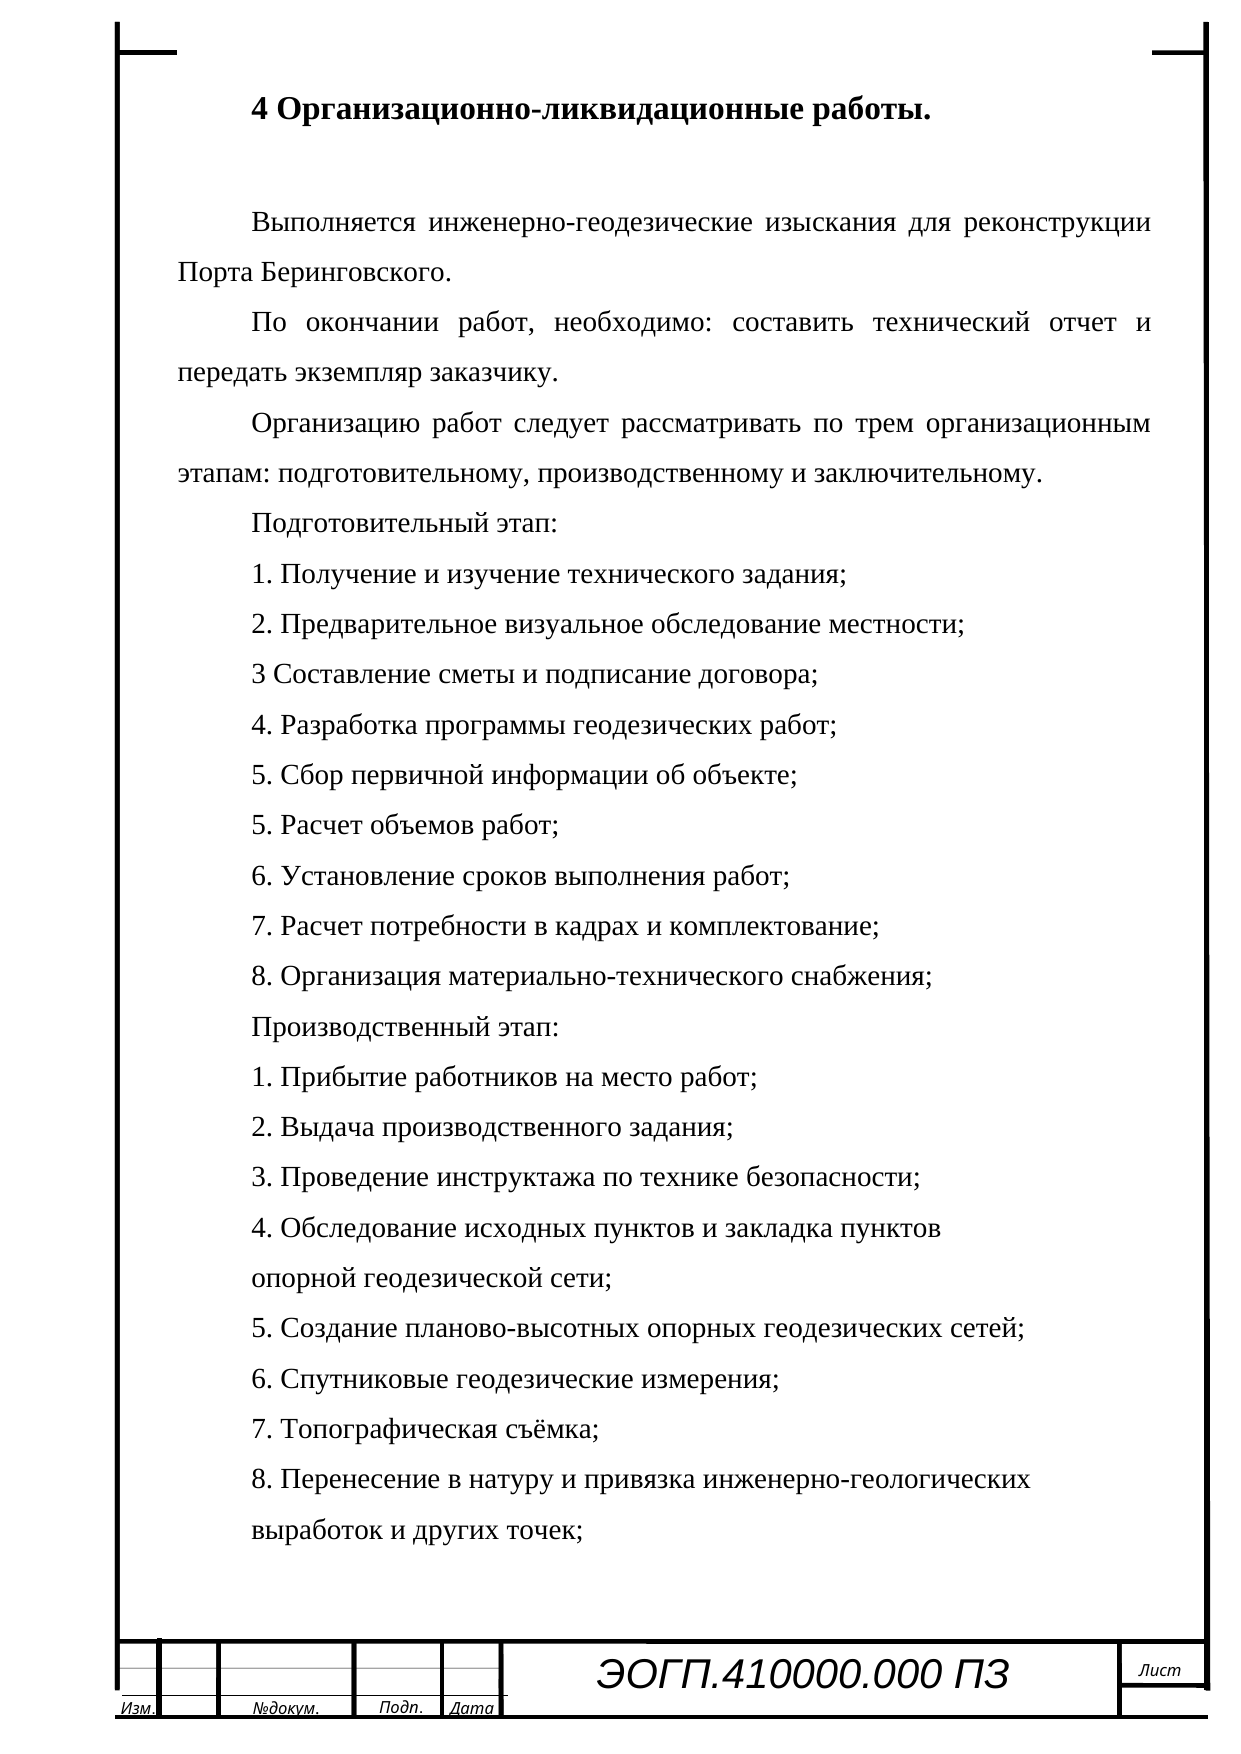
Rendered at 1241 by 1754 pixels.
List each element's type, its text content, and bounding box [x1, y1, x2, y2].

text выработок и других точек; [177, 1512, 1152, 1545]
text Производственный этап: [177, 1009, 1152, 1042]
text 6. Спутниковые геодезические измерения; [177, 1361, 1152, 1394]
text 2. Предварительное визуальное обследование местности; [177, 606, 1152, 640]
text Организацию работ следует рассматривать по трем организационным этапам: подготовительному, производственному и заключительному. [177, 405, 1152, 489]
text 8. Перенесение в натуру и привязка инженерно-геологических [177, 1461, 1152, 1495]
text 8. Организация материально-технического снабжения; [177, 958, 1152, 992]
text По окончании работ, необходимо: составить технический отчет и передать экземпляр заказчику. [177, 304, 1152, 388]
text 2. Выдача производственного задания; [177, 1109, 1152, 1143]
text 1. Прибытие работников на место работ; [177, 1059, 1152, 1092]
text опорной геодезической сети; [177, 1260, 1152, 1294]
text 6. Установление сроков выполнения работ; [177, 858, 1152, 891]
subtitle 4 Организационно-ликвидационные работы. [177, 89, 1152, 127]
text 1. Получение и изучение технического задания; [177, 556, 1152, 589]
text 5. Создание планово-высотных опорных геодезических сетей; [177, 1311, 1152, 1344]
text 5. Сбор первичной информации об объекте; [177, 757, 1152, 791]
text 4. Разработка программы геодезических работ; [177, 707, 1152, 740]
text 5. Расчет объемов работ; [177, 807, 1152, 841]
text 3 Составление сметы и подписание договора; [177, 656, 1152, 690]
text 3. Проведение инструктажа по технике безопасности; [177, 1159, 1152, 1193]
text Выполняется инженерно-геодезические изыскания для реконструкции Порта Беринговского. [177, 204, 1152, 287]
text 7. Топографическая съёмка; [177, 1411, 1152, 1445]
text Подготовительный этап: [177, 506, 1152, 539]
text 4. Обследование исходных пунктов и закладка пунктов [177, 1210, 1152, 1243]
text 7. Расчет потребности в кадрах и комплектование; [177, 908, 1152, 942]
